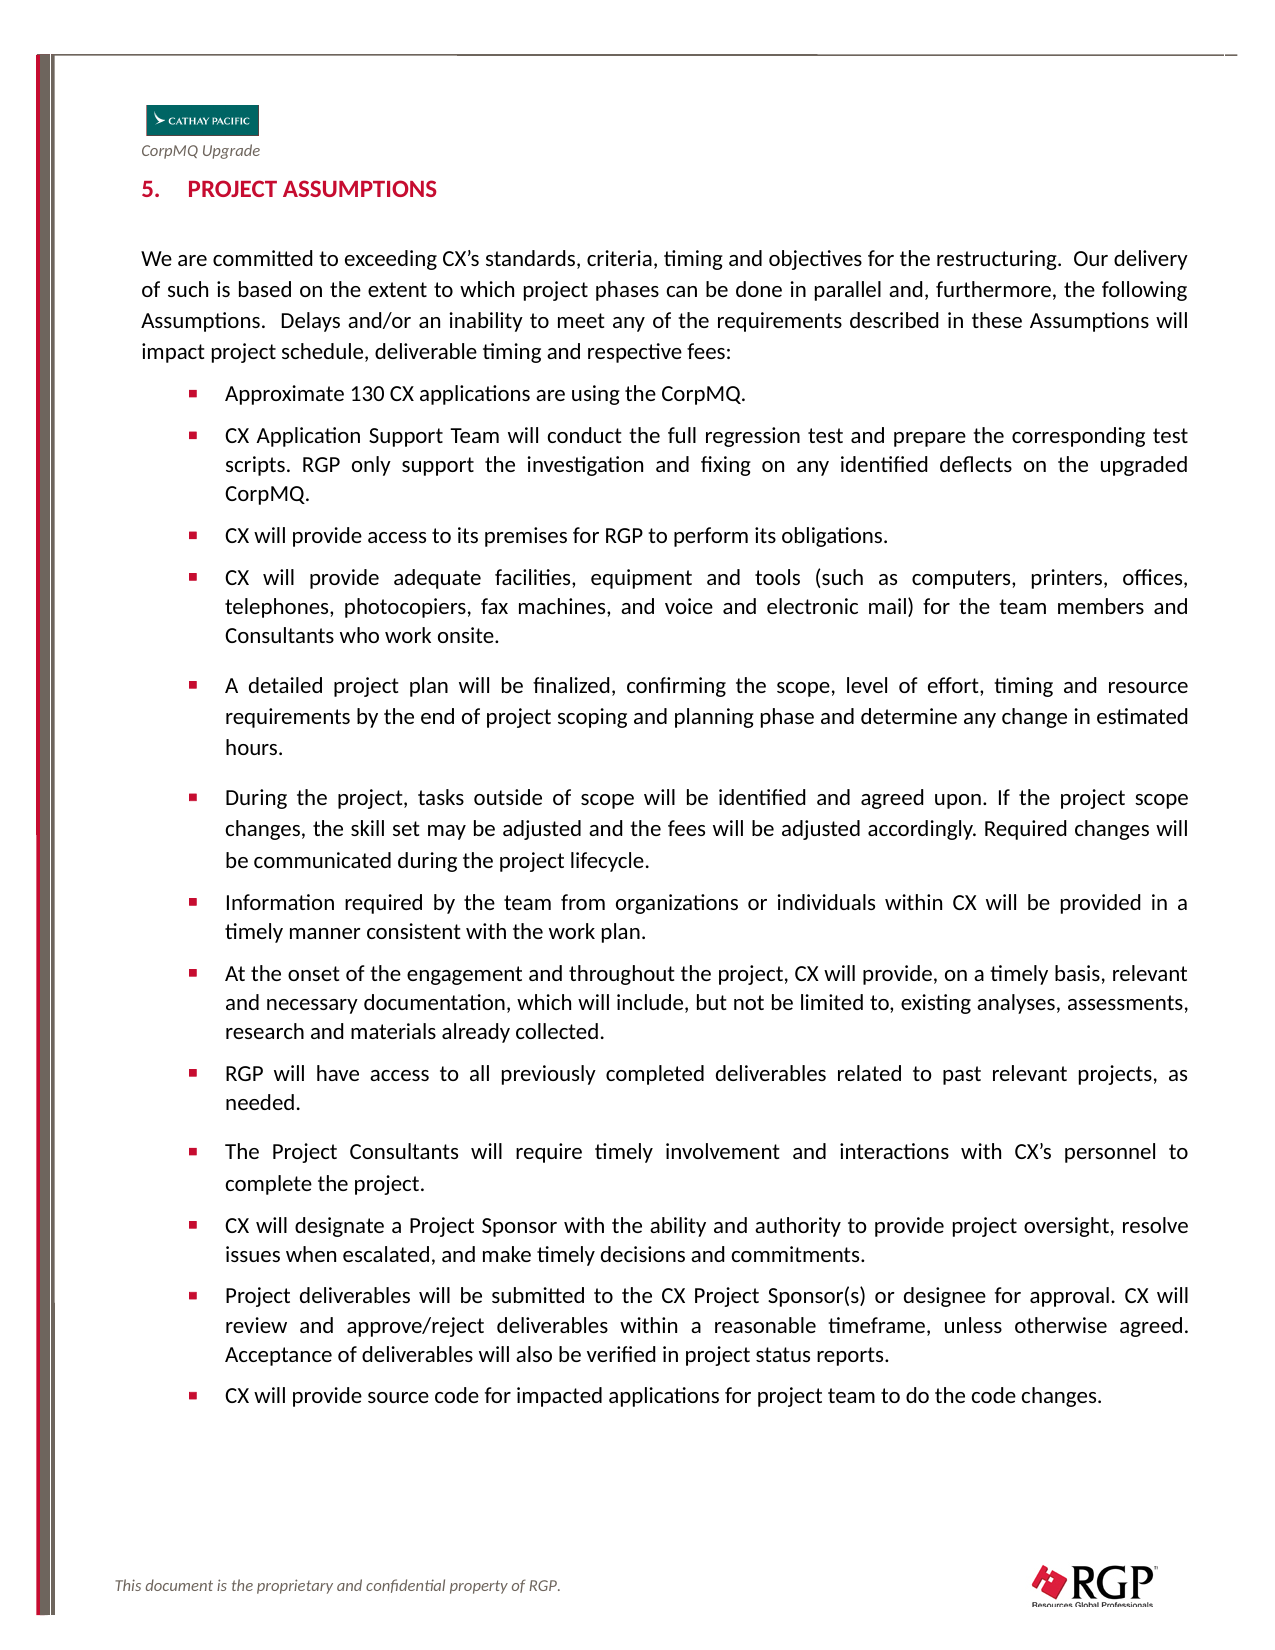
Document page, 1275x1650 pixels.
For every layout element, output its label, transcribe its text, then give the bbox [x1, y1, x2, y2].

text Information required by the team from organizations or individuals within CX will be provided in a timely manner consistent with the work plan. [187, 887, 1191, 945]
text A detailed project plan will be finalized, confirming the scope, level of effort, timing and resource requirements by the end of project scoping and planning phase and determine any change in estimated hours. [187, 668, 1191, 762]
picture [1025, 1560, 1158, 1607]
text CX will provide source code for impacted applications for project team to do the code changes. [187, 1381, 1191, 1410]
picture [146, 105, 259, 136]
text The Project Consultants will require timely involvement and interactions with CX’s personnel to complete the project. [187, 1135, 1191, 1197]
text CX Application Support Team will conduct the full regression test and prepare the corresponding test scripts. RGP only support the investigation and fixing on any identified deflects on the upgraded CorpMQ. [187, 420, 1191, 508]
text CX will designate a Project Sponsor with the ability and authority to provide project oversight, resolve issues when escalated, and make timely decisions and commitments. [187, 1210, 1191, 1268]
text Project deliverables will be submitted to the CX Project Sponsor(s) or designee for approval. CX will review and approve/reject deliverables within a reasonable timeframe, unless otherwise agreed. Acceptance of deliverables will also be verified in project status reports. [187, 1281, 1191, 1368]
list PROJECT ASSUMPTIONS [141, 173, 1191, 203]
text At the onset of the engagement and throughout the project, CX will provide, on a timely basis, relevant and necessary documentation, which will include, but not be limited to, existing analyses, assessments, research and materials already collected. [187, 958, 1191, 1045]
text Approximate 130 CX applications are using the CorpMQ. [187, 378, 1191, 408]
text CX will provide access to its premises for RGP to perform its obligations. [187, 520, 1191, 549]
text RGP will have access to all previously completed deliverables related to past relevant projects, as needed. [187, 1058, 1191, 1116]
text CX will provide adequate facilities, equipment and tools (such as computers, printers, offices, telephones, photocopiers, fax machines, and voice and electronic mail) for the team members and Consultants who work onsite. [187, 562, 1191, 649]
text During the project, tasks outside of scope will be identified and agreed upon. If the project scope changes, the skill set may be adjusted and the fees will be adjusted accordingly. Required changes will be communicated during the project lifecycle. [187, 781, 1191, 874]
list We are committed to exceeding CX’s standards, criteria, timing and objectives for the restructuring. Our delivery of such is based on the extent to which project phases can be done in parallel and, furthermore, the following Assumptions. Delays and/or an inability to meet any of the requirements described in these Assumptions will impact project schedule, deliverable timing and respective fees: [141, 241, 1191, 366]
